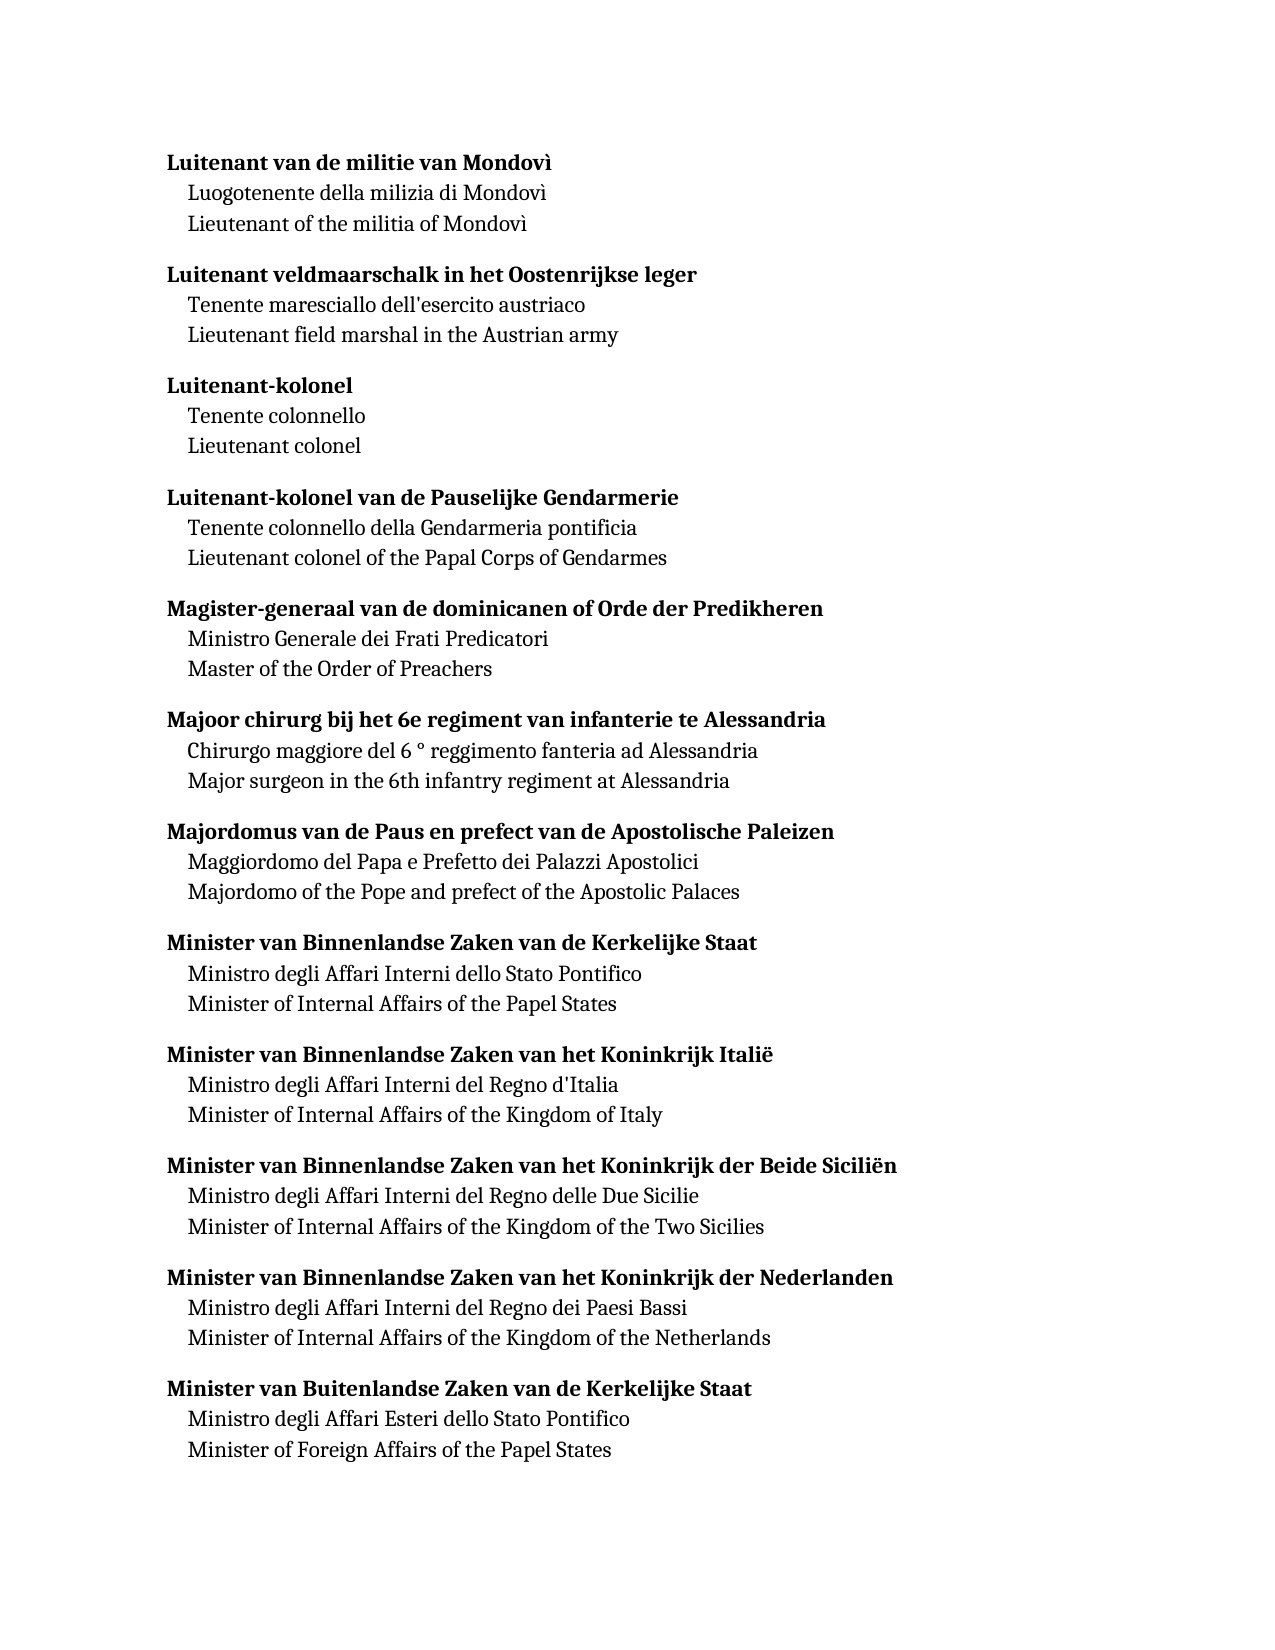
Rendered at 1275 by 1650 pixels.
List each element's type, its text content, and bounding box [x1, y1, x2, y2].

text Majordomus van de Paus en prefect van de Apostolische Paleizen Maggiordomo del Papa e Prefetto dei Palazzi Apostolici Majordomo of the Pope and prefect of the Apostolic Palaces [167, 819, 1087, 906]
text Minister van Binnenlandse Zaken van de Kerkelijke Staat Ministro degli Affari Interni dello Stato Pontifico Minister of Internal Affairs of the Papel States [167, 930, 1087, 1017]
text Minister van Binnenlandse Zaken van het Koninkrijk Italië Ministro degli Affari Interni del Regno d'Italia Minister of Internal Affairs of the Kingdom of Italy [167, 1042, 1087, 1128]
text Majoor chirurg bij het 6e regiment van infanterie te Alessandria Chirurgo maggiore del 6 ° reggimento fanteria ad Alessandria Major surgeon in the 6th infantry regiment at Alessandria [167, 707, 1087, 794]
text Luitenant van de militie van Mondovì Luogotenente della milizia di Mondovì Lieutenant of the militia of Mondovì [167, 150, 1087, 237]
text Minister van Binnenlandse Zaken van het Koninkrijk der Beide Siciliën Ministro degli Affari Interni del Regno delle Due Sicilie Minister of Internal Affairs of the Kingdom of the Two Sicilies [167, 1153, 1087, 1240]
text Minister van Binnenlandse Zaken van het Koninkrijk der Nederlanden Ministro degli Affari Interni del Regno dei Paesi Bassi Minister of Internal Affairs of the Kingdom of the Netherlands [167, 1264, 1087, 1351]
text Luitenant veldmaarschalk in het Oostenrijkse leger Tenente maresciallo dell'esercito austriaco Lieutenant field marshal in the Austrian army [167, 261, 1087, 348]
text Magister-generaal van de dominicanen of Orde der Predikheren Ministro Generale dei Frati Predicatori Master of the Order of Preachers [167, 596, 1087, 683]
text Minister van Buitenlandse Zaken van de Kerkelijke Staat Ministro degli Affari Esteri dello Stato Pontifico Minister of Foreign Affairs of the Papel States [167, 1376, 1087, 1463]
text Luitenant-kolonel van de Pauselijke Gendarmerie Tenente colonnello della Gendarmeria pontificia Lieutenant colonel of the Papal Corps of Gendarmes [167, 484, 1087, 571]
text Luitenant-kolonel Tenente colonnello Lieutenant colonel [167, 373, 1087, 460]
